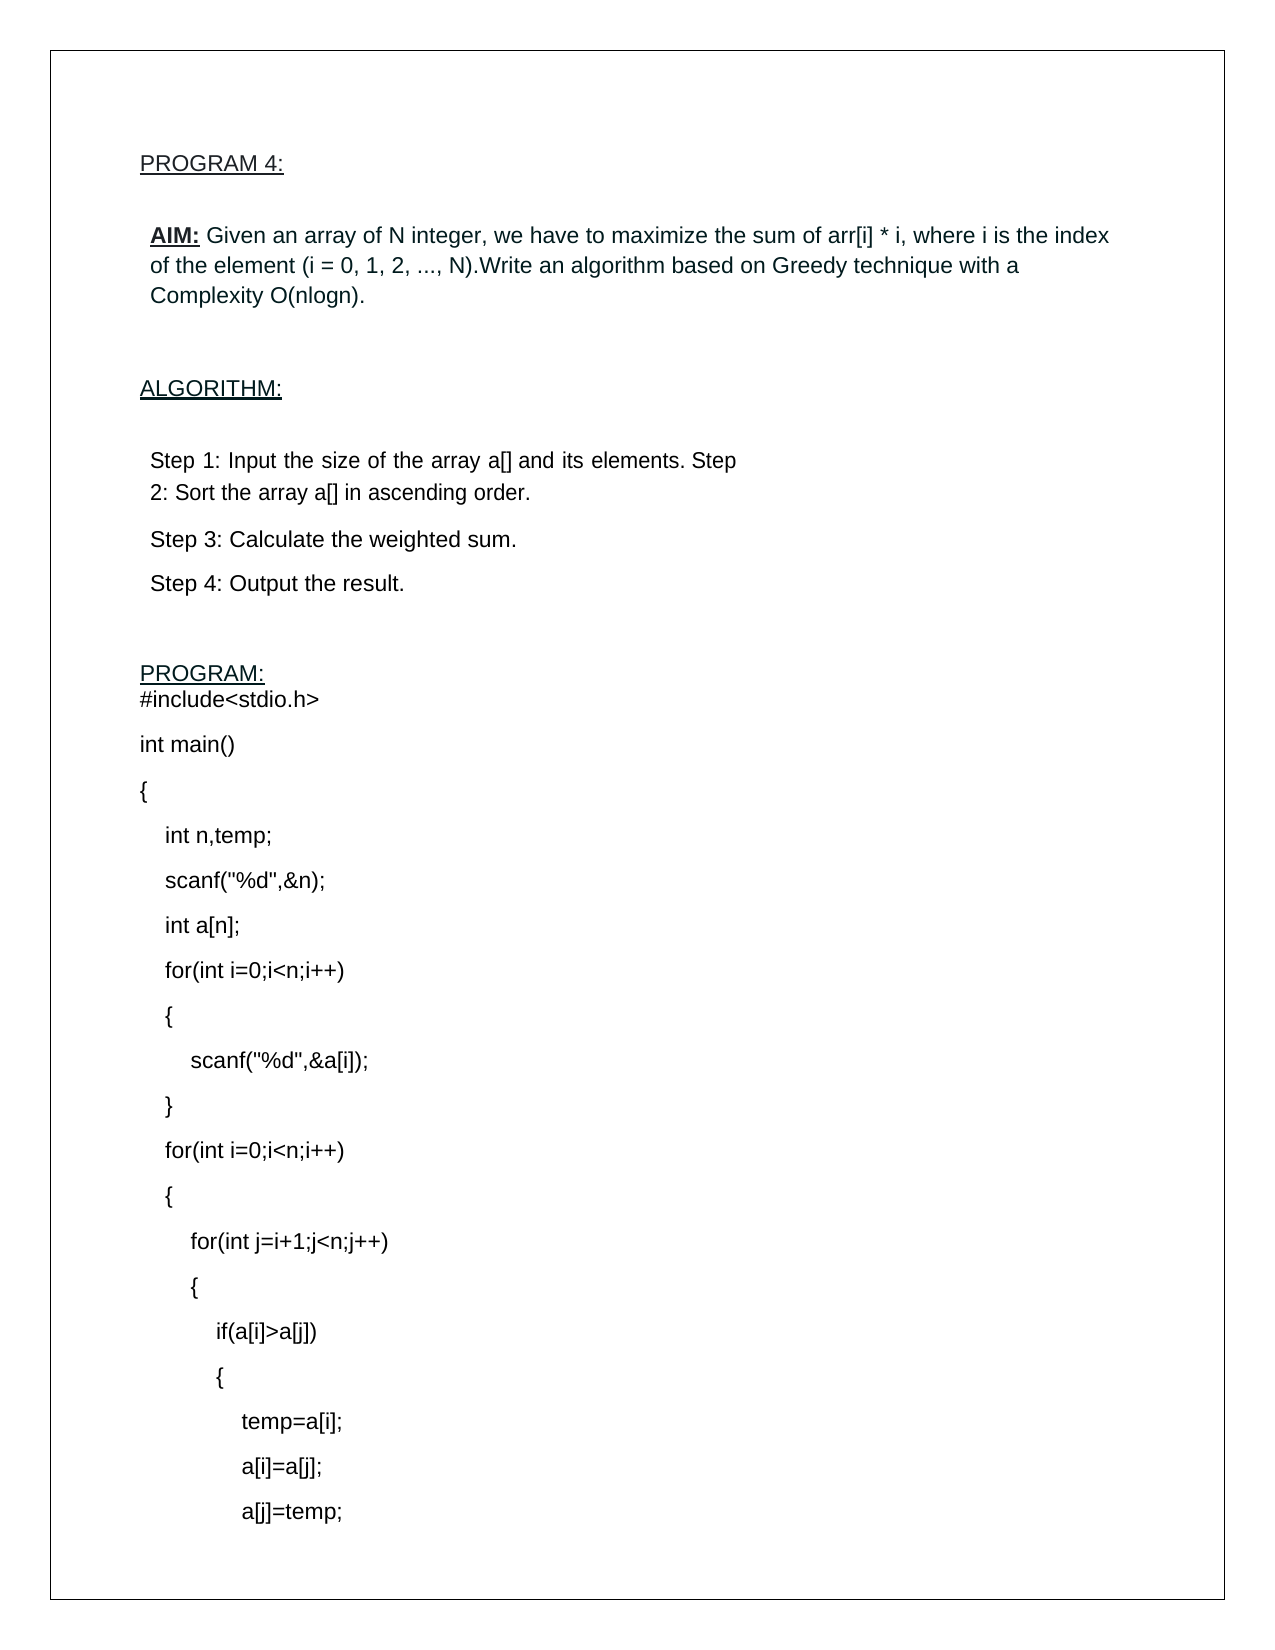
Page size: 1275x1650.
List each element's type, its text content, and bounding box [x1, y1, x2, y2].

text { [139, 777, 1139, 803]
text #include<stdio.h> [139, 686, 1139, 713]
text if(a[i]>a[j]) [139, 1318, 1139, 1344]
text Step 4: Output the result. [150, 570, 1139, 596]
text for(int j=i+1;j<n;j++) [139, 1228, 1139, 1254]
text { [139, 1002, 1139, 1028]
text { [139, 1363, 1139, 1389]
text scanf("%d",&n); [139, 867, 1139, 893]
text int a[n]; [139, 912, 1139, 938]
text a[i]=a[j]; [139, 1453, 1139, 1479]
subtitle PROGRAM: [139, 660, 1139, 686]
text for(int i=0;i<n;i++) [139, 1137, 1139, 1164]
text } [139, 1092, 1139, 1119]
subtitle ALGORITHM: [139, 374, 1139, 401]
text Step 3: Calculate the weighted sum. [150, 527, 1139, 553]
text temp=a[i]; [139, 1408, 1139, 1434]
text scanf("%d",&a[i]); [139, 1047, 1139, 1073]
text a[j]=temp; [139, 1498, 1139, 1524]
text { [139, 1273, 1139, 1299]
subtitle PROGRAM 4: [139, 150, 1139, 176]
text { [139, 1182, 1139, 1209]
text int n,temp; [139, 822, 1139, 848]
text Step 1: Input the size of the array a[] and its elements. Step 2: Sort the array a[] in ascending order. [150, 447, 747, 505]
text AIM: Given an array of N integer, we have to maximize the sum of arr[i] * i, where i is the index of the element (i = 0, 1, 2, ..., N).Write an algorithm based on Greedy technique with a Complexity O(nlogn). [150, 222, 1112, 309]
text int main() [139, 731, 1139, 758]
text for(int i=0;i<n;i++) [139, 957, 1139, 983]
